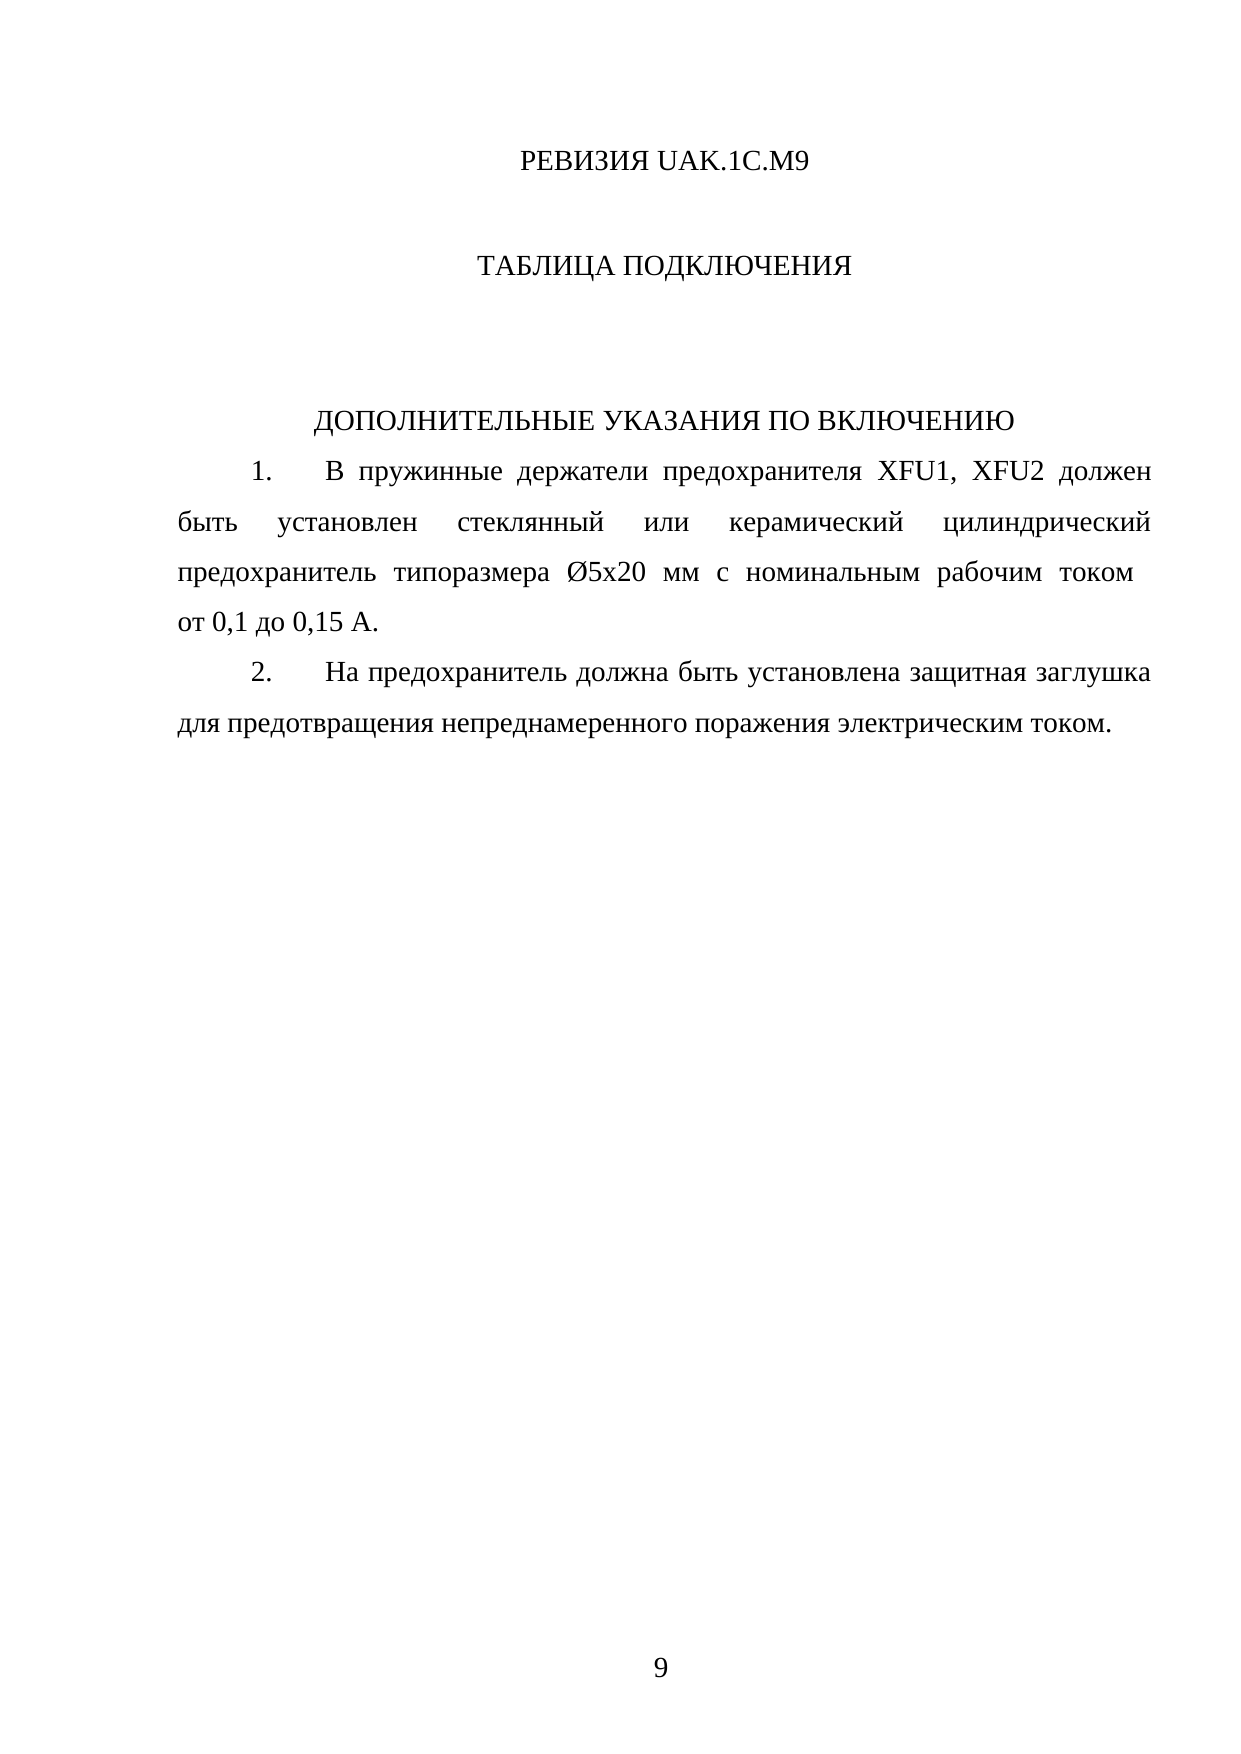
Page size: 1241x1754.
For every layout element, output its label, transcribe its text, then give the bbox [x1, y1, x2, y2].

subtitle ДОПОЛНИТЕЛЬНЫЕ УКАЗАНИЯ ПО ВКЛЮЧЕНИЮ [177, 403, 1152, 437]
list В пружинные держатели предохранителя XFU1, XFU2 должен быть установлен стеклянный или керамический цилиндрический предохранитель типоразмера Ø5х20 мм с номинальным рабочим током от 0,1 до 0,15 А. [177, 453, 1152, 638]
subtitle ТАБЛИЦА ПОДКЛЮЧЕНИЯ [177, 248, 1152, 281]
list На предохранитель должна быть установлена защитная заглушка для предотвращения непреднамеренного поражения электрическим током. [177, 654, 1152, 738]
subtitle РЕВИЗИЯ UAK.1C.M9 [177, 143, 1152, 177]
